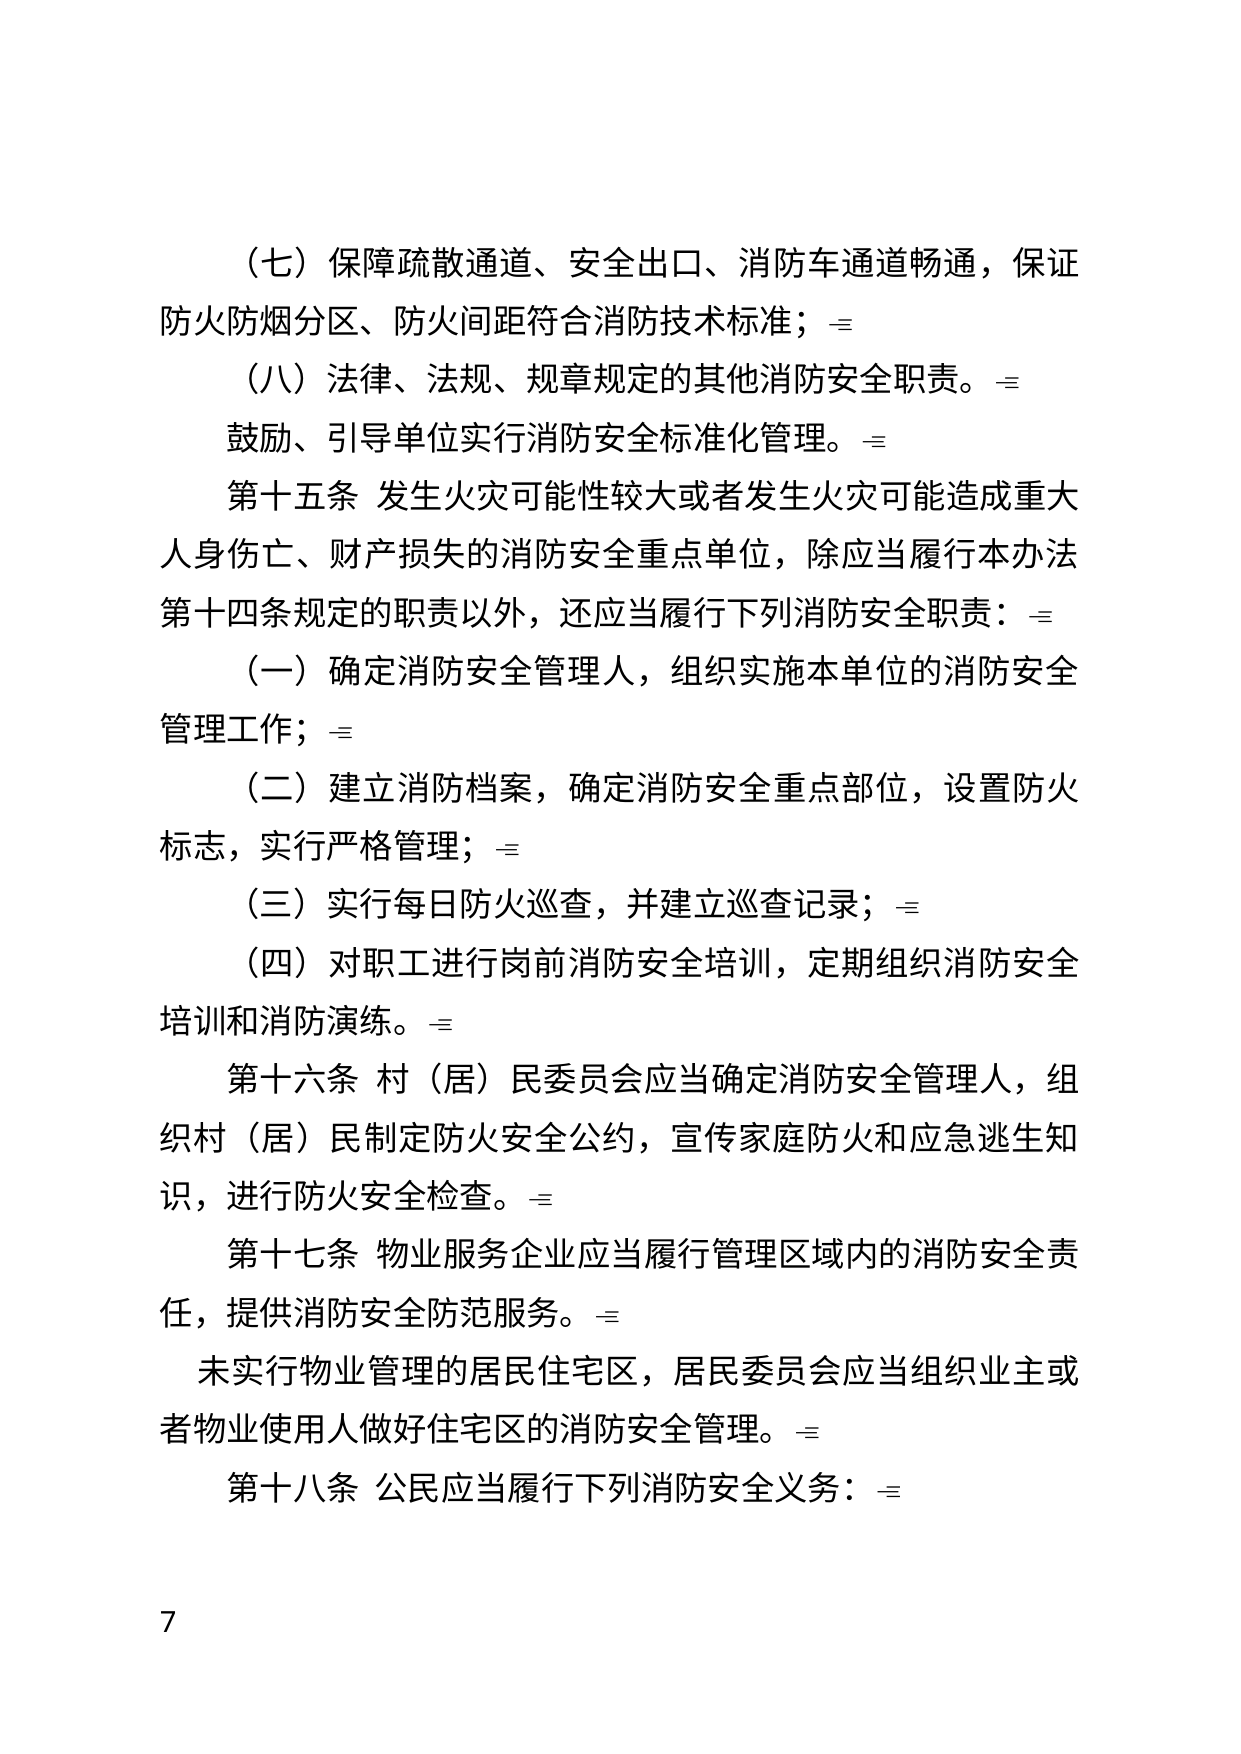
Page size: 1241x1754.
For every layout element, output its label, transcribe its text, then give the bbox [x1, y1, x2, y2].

text （一）确定消防安全管理人，组织实施本单位的消防安全管理工作； [159, 634, 1081, 751]
text 第十七条 物业服务企业应当履行管理区域内的消防安全责任，提供消防安全防范服务。 [159, 1218, 1081, 1334]
text 未实行物业管理的居民住宅区，居民委员会应当组织业主或者物业使用人做好住宅区的消防安全管理。 [159, 1334, 1081, 1451]
text （二）建立消防档案，确定消防安全重点部位，设置防火标志，实行严格管理； [159, 751, 1081, 868]
text （七）保障疏散通道、安全出口、消防车通道畅通，保证防火防烟分区、防火间距符合消防技术标准； [159, 226, 1081, 343]
text （八）法律、法规、规章规定的其他消防安全职责。 [159, 343, 1081, 401]
text 第十八条 公民应当履行下列消防安全义务： [159, 1451, 1081, 1509]
text 第十六条 村（居）民委员会应当确定消防安全管理人，组织村（居）民制定防火安全公约，宣传家庭防火和应急逃生知识，进行防火安全检查。 [159, 1043, 1081, 1218]
text （三）实行每日防火巡查，并建立巡查记录； [159, 868, 1081, 926]
text 第十五条 发生火灾可能性较大或者发生火灾可能造成重大人身伤亡、财产损失的消防安全重点单位，除应当履行本办法第十四条规定的职责以外，还应当履行下列消防安全职责： [159, 459, 1081, 634]
text 鼓励、引导单位实行消防安全标准化管理。 [159, 401, 1081, 459]
text （四）对职工进行岗前消防安全培训，定期组织消防安全培训和消防演练。 [159, 926, 1081, 1043]
